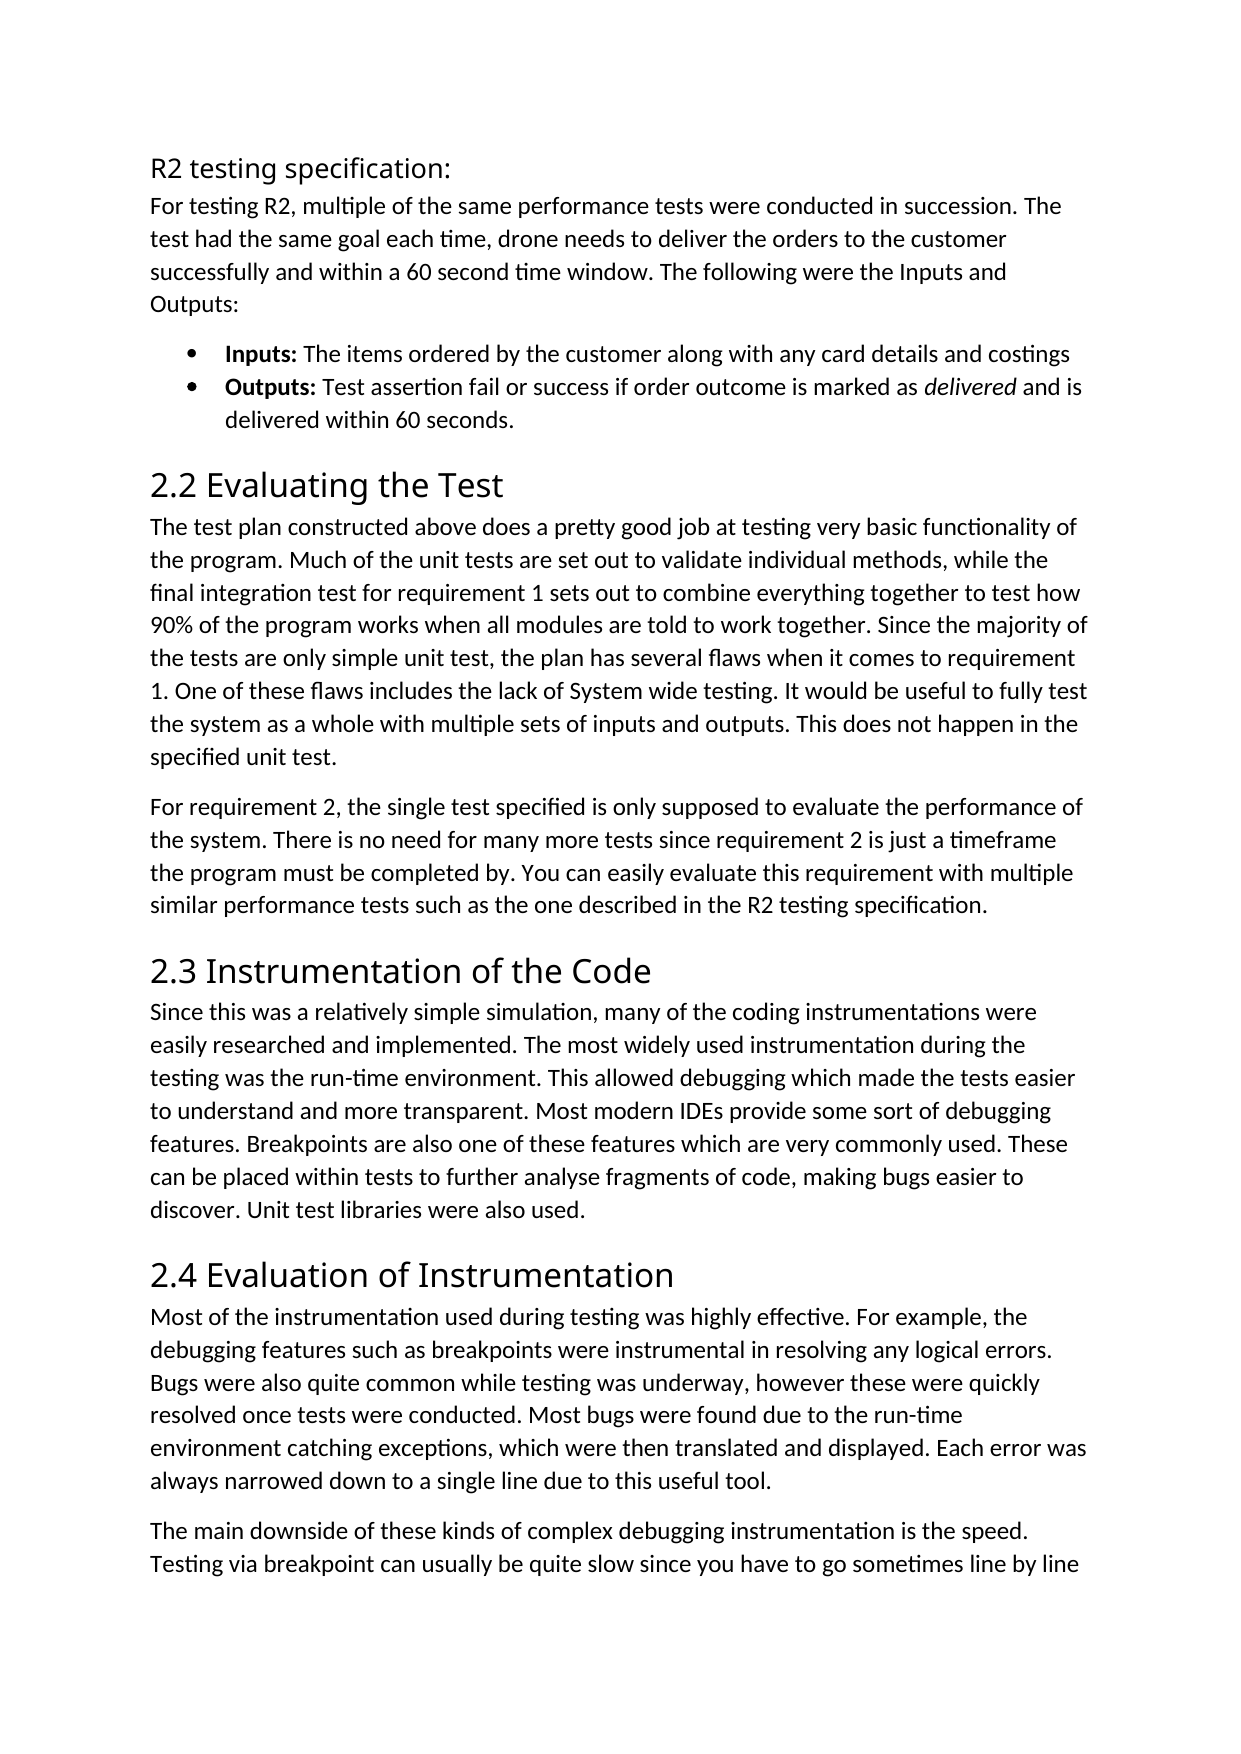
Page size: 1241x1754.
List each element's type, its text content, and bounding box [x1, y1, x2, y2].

subtitle 2.4 Evaluation of Instrumentation [150, 1252, 1090, 1297]
text The test plan constructed above does a pretty good job at testing very basic functionality of the program. Much of the unit tests are set out to validate individual methods, while the final integration test for requirement 1 sets out to combine everything together to test how 90% of the program works when all modules are told to work together. Since the majority of the tests are only simple unit test, the plan has several flaws when it comes to requirement 1. One of these flaws includes the lack of System wide testing. It would be useful to fully test the system as a whole with multiple sets of inputs and outputs. This does not happen in the specified unit test. [150, 511, 1090, 772]
list Inputs: The items ordered by the customer along with any card details and costings [187, 338, 1090, 369]
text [150, 1515, 1090, 1578]
text Most of the instrumentation used during testing was highly effective. For example, the debugging features such as breakpoints were instrumental in resolving any logical errors. Bugs were also quite common while testing was underway, however these were quickly resolved once tests were conducted. Most bugs were found due to the run-time environment catching exceptions, which were then translated and displayed. Each error was always narrowed down to a single line due to this useful tool. [150, 1301, 1090, 1496]
text For requirement 2, the single test specified is only supposed to evaluate the performance of the system. There is no need for many more tests since requirement 2 is just a timeframe the program must be completed by. You can easily evaluate this requirement with multiple similar performance tests such as the one described in the R2 testing specification. [150, 791, 1090, 920]
subtitle 2.3 Instrumentation of the Code [150, 947, 1090, 993]
list Outputs: Test assertion fail or success if order outcome is marked as delivered and is delivered within 60 seconds. [187, 371, 1090, 434]
subtitle R2 testing specification: [150, 150, 1090, 187]
text Since this was a relatively simple simulation, many of the coding instrumentations were easily researched and implemented. The most widely used instrumentation during the testing was the run-time environment. This allowed debugging which made the tests easier to understand and more transparent. Most modern IDEs provide some sort of debugging features. Breakpoints are also one of these features which are very commonly used. These can be placed within tests to further analyse fragments of code, making bugs easier to discover. Unit test libraries were also used. [150, 996, 1090, 1224]
subtitle 2.2 Evaluating the Test [150, 462, 1090, 507]
text For testing R2, multiple of the same performance tests were conducted in succession. The test had the same goal each time, drone needs to deliver the orders to the customer successfully and within a 60 second time window. The following were the Inputs and Outputs: [150, 190, 1090, 319]
